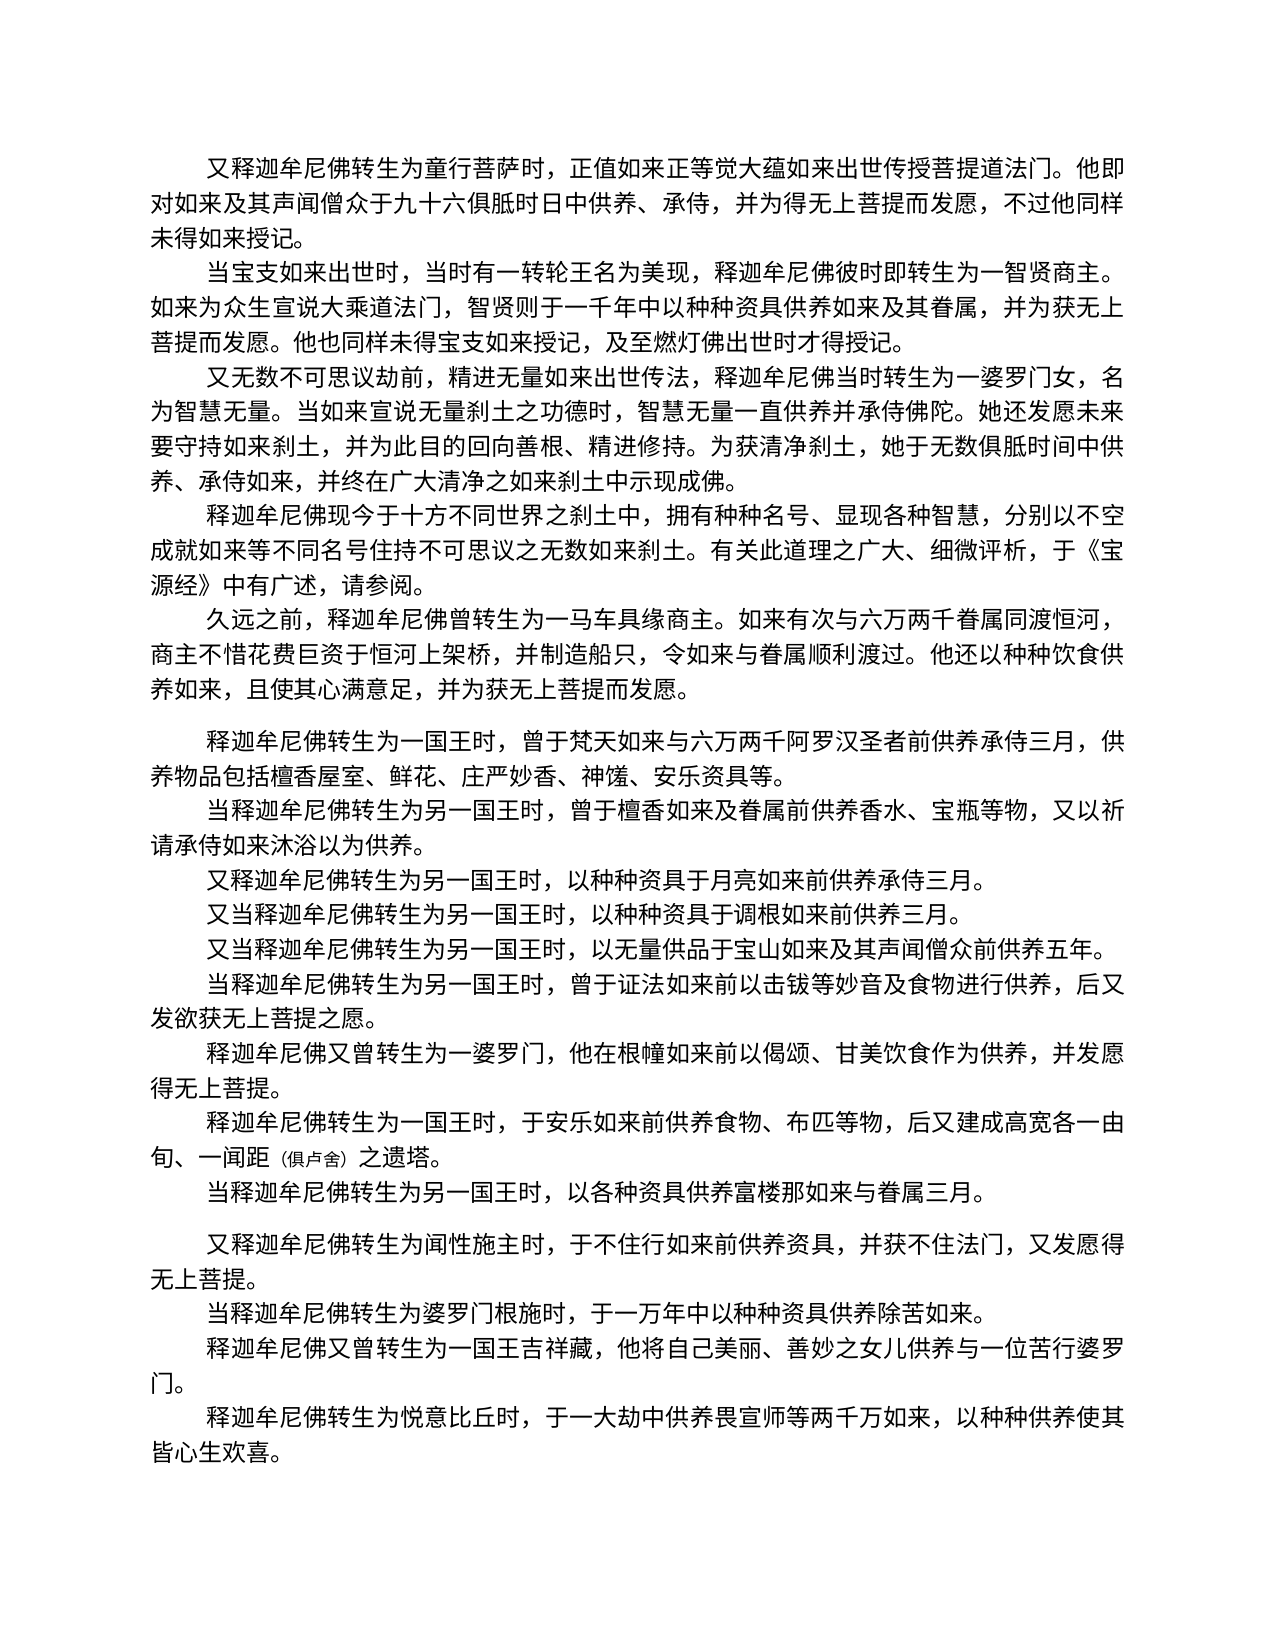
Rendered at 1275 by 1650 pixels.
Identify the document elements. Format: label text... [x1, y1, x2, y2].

text 当释迦牟尼佛转生为另一国王时，曾于证法如来前以击钹等妙音及食物进行供养，后又发欲获无上菩提之愿。 [150, 965, 1125, 1035]
text 又释迦牟尼佛转生为另一国王时，以种种资具于月亮如来前供养承侍三月。 [150, 861, 1125, 896]
text 当释迦牟尼佛转生为婆罗门根施时，于一万年中以种种资具供养除苦如来。 [150, 1295, 1125, 1330]
text 当释迦牟尼佛转生为另一国王时，曾于檀香如来及眷属前供养香水、宝瓶等物，又以祈请承侍如来沐浴以为供养。 [150, 792, 1125, 861]
text 释迦牟尼佛转生为悦意比丘时，于一大劫中供养畏宣师等两千万如来，以种种供养使其皆心生欢喜。 [150, 1399, 1125, 1468]
text 当宝支如来出世时，当时有一转轮王名为美现，释迦牟尼佛彼时即转生为一智贤商主。如来为众生宣说大乘道法门，智贤则于一千年中以种种资具供养如来及其眷属，并为获无上菩提而发愿。他也同样未得宝支如来授记，及至燃灯佛出世时才得授记。 [150, 254, 1125, 358]
text 又释迦牟尼佛转生为闻性施主时，于不住行如来前供养资具，并获不住法门，又发愿得无上菩提。 [150, 1226, 1125, 1295]
text 释迦牟尼佛又曾转生为一国王吉祥藏，他将自己美丽、善妙之女儿供养与一位苦行婆罗门。 [150, 1330, 1125, 1399]
text 释迦牟尼佛现今于十方不同世界之刹土中，拥有种种名号、显现各种智慧，分别以不空成就如来等不同名号住持不可思议之无数如来刹土。有关此道理之广大、细微评析，于《宝源经》中有广述，请参阅。 [150, 497, 1125, 601]
text 释迦牟尼佛转生为一国王时，于安乐如来前供养食物、布匹等物，后又建成高宽各一由旬、一闻距（俱卢舍）之遗塔。 [150, 1104, 1125, 1173]
text 释迦牟尼佛又曾转生为一婆罗门，他在根幢如来前以偈颂、甘美饮食作为供养，并发愿得无上菩提。 [150, 1035, 1125, 1104]
text 又释迦牟尼佛转生为童行菩萨时，正值如来正等觉大蕴如来出世传授菩提道法门。他即对如来及其声闻僧众于九十六俱胝时日中供养、承侍，并为得无上菩提而发愿，不过他同样未得如来授记。 [150, 150, 1125, 254]
text 当释迦牟尼佛转生为另一国王时，以各种资具供养富楼那如来与眷属三月。 [150, 1173, 1125, 1208]
text 久远之前，释迦牟尼佛曾转生为一马车具缘商主。如来有次与六万两千眷属同渡恒河，商主不惜花费巨资于恒河上架桥，并制造船只，令如来与眷属顺利渡过。他还以种种饮食供养如来，且使其心满意足，并为获无上菩提而发愿。 [150, 601, 1125, 705]
text 又当释迦牟尼佛转生为另一国王时，以无量供品于宝山如来及其声闻僧众前供养五年。 [150, 931, 1125, 965]
text 又当释迦牟尼佛转生为另一国王时，以种种资具于调根如来前供养三月。 [150, 896, 1125, 931]
text 又无数不可思议劫前，精进无量如来出世传法，释迦牟尼佛当时转生为一婆罗门女，名为智慧无量。当如来宣说无量刹土之功德时，智慧无量一直供养并承侍佛陀。她还发愿未来要守持如来刹土，并为此目的回向善根、精进修持。为获清净刹土，她于无数俱胝时间中供养、承侍如来，并终在广大清净之如来刹土中示现成佛。 [150, 358, 1125, 497]
text 释迦牟尼佛转生为一国王时，曾于梵天如来与六万两千阿罗汉圣者前供养承侍三月，供养物品包括檀香屋室、鲜花、庄严妙香、神馐、安乐资具等。 [150, 722, 1125, 792]
